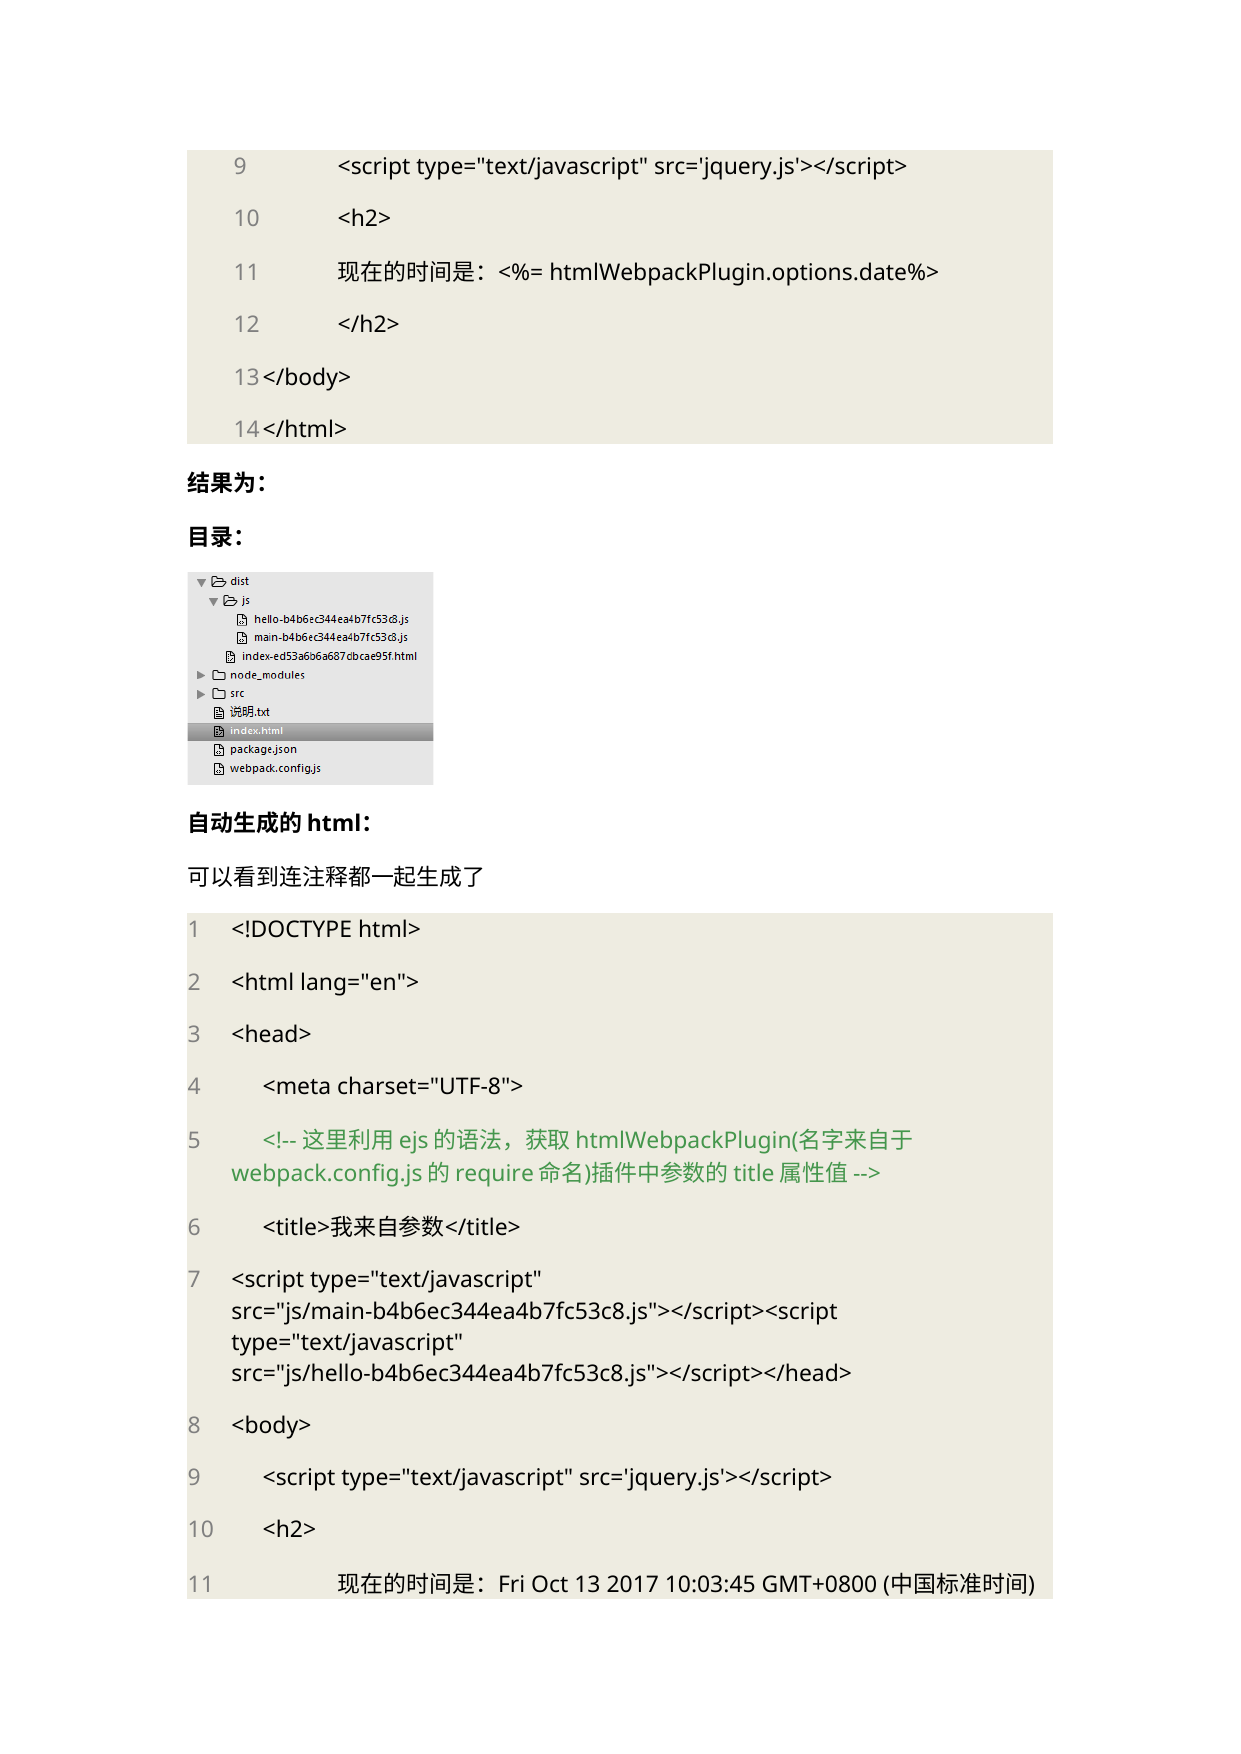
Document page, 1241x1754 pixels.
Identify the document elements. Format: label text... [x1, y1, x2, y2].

text 目录： [187, 519, 1053, 552]
list <script type="text/javascript" src='jquery.js'></script> [187, 150, 1053, 181]
text 结果为： [187, 464, 1053, 498]
list <h2> [187, 202, 1053, 233]
text 自动生成的html： [187, 805, 1053, 838]
list <!DOCTYPE html> [187, 913, 1053, 944]
list 现在的时间是：<%= htmlWebpackPlugin.options.date%> [187, 254, 1053, 287]
list <title>我来自参数</title> [187, 1209, 1053, 1242]
list <html lang="en"> [187, 965, 1053, 997]
list <script type="text/javascript" src="js/main-b4b6ec344ea4b7fc53c8.js"></script><script type="text/javascript" src="js/hello-b4b6ec344ea4b7fc53c8.js"></script></head> [187, 1263, 1053, 1388]
list <meta charset="UTF-8"> [187, 1069, 1053, 1101]
text 可以看到连注释都一起生成了 [187, 859, 1053, 892]
list </h2> [187, 308, 1053, 339]
list 现在的时间是：Fri Oct 13 2017 10:03:45 GMT+0800 (中国标准时间) [187, 1565, 1053, 1599]
list </body> [187, 360, 1053, 392]
list <body> [187, 1409, 1053, 1440]
picture [187, 572, 434, 785]
list <head> [187, 1017, 1053, 1049]
list </html> [187, 412, 1053, 444]
list <script type="text/javascript" src='jquery.js'></script> [187, 1461, 1053, 1492]
list <h2> [187, 1513, 1053, 1544]
list <!-- 这里利用ejs的语法，获取htmlWebpackPlugin(名字来自于webpack.config.js的require命名)插件中参数的title属性值 --> [187, 1122, 1053, 1188]
